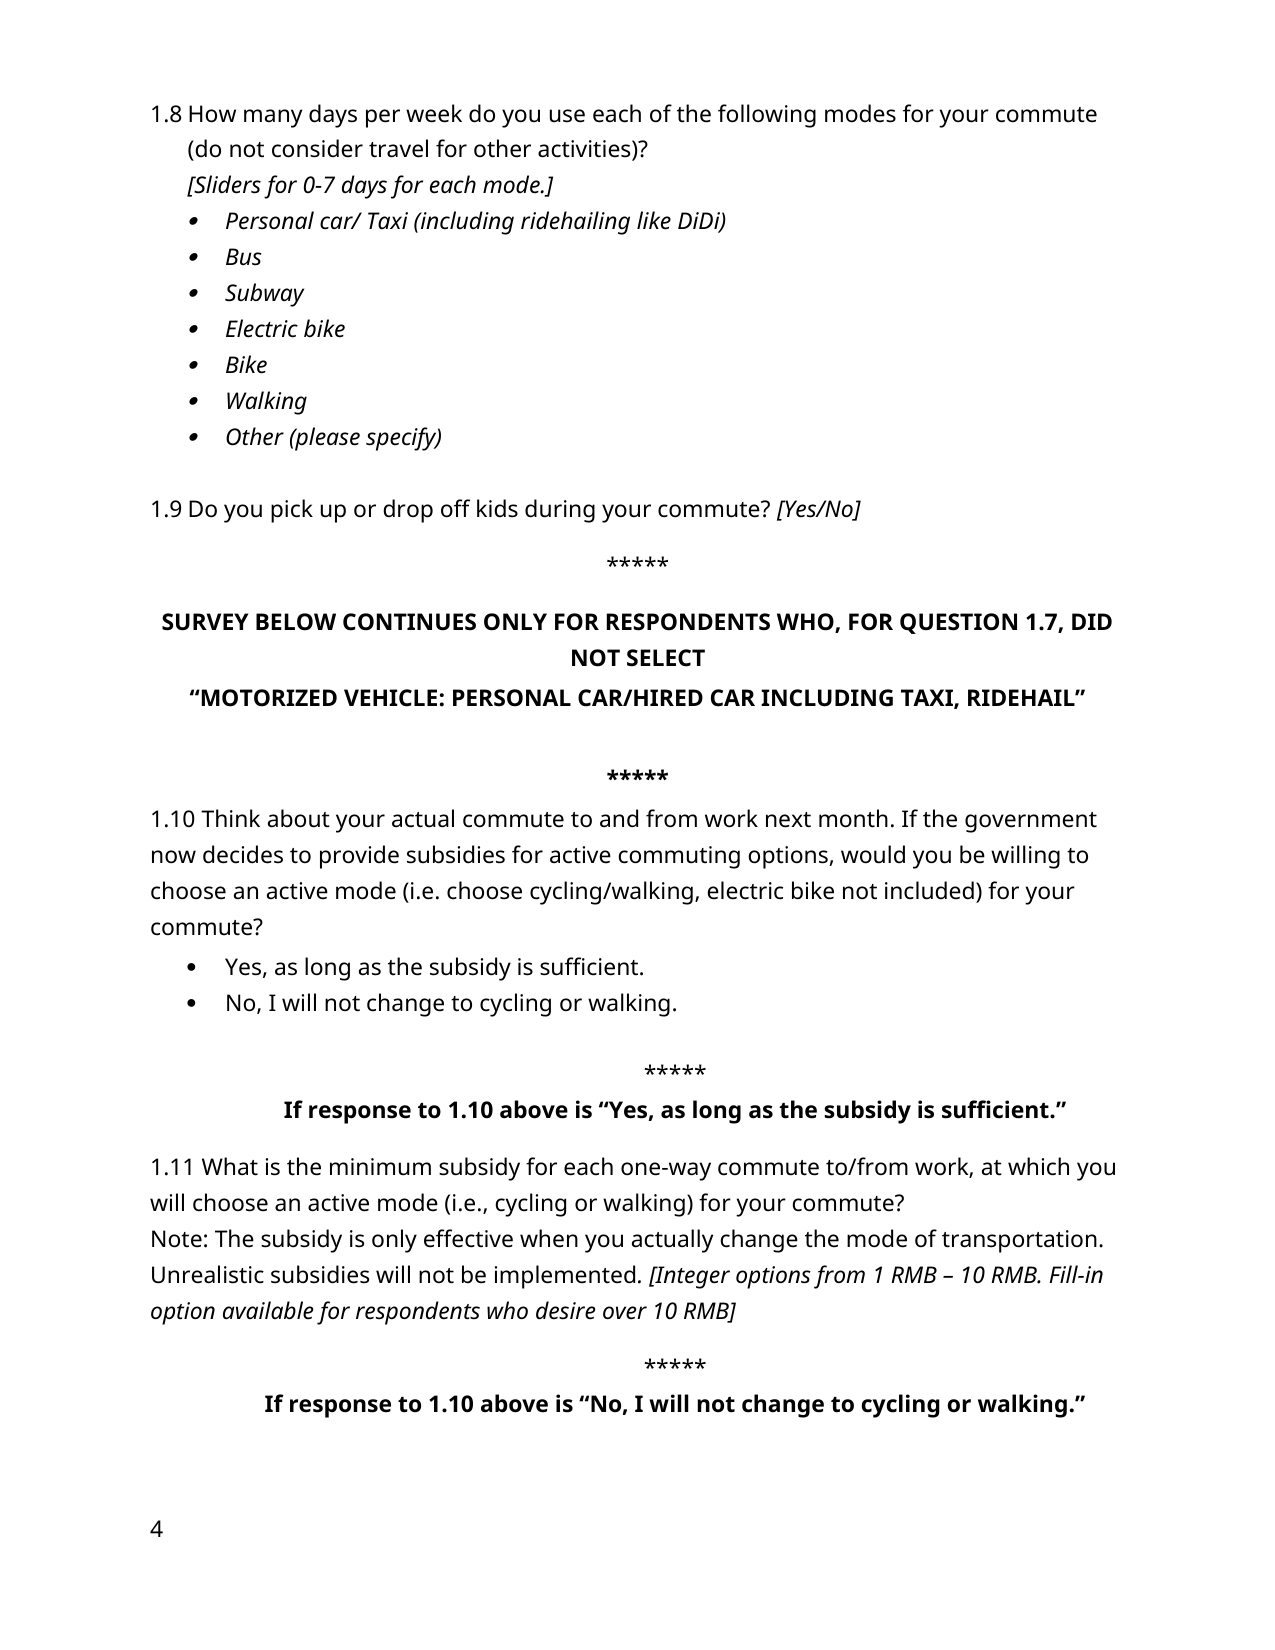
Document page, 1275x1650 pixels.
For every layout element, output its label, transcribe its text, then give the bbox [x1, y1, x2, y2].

text SURVEY BELOW CONTINUES ONLY FOR RESPONDENTS WHO, FOR QUESTION 1.7, DID NOT SELECT [150, 606, 1125, 673]
list Do you pick up or drop off kids during your commute? [Yes/No] [150, 493, 1125, 524]
list ***** [187, 1352, 1125, 1383]
list Electric bike [187, 313, 1125, 344]
list Subway [187, 277, 1125, 308]
list [Sliders for 0-7 days for each mode.] [187, 169, 1125, 201]
list Bus [187, 241, 1125, 272]
list Bike [187, 349, 1125, 380]
list No, I will not change to cycling or walking. [187, 987, 1125, 1018]
text 1.11 What is the minimum subsidy for each one-way commute to/from work, at which you will choose an active mode (i.e., cycling or walking) for your commute? Note: The subsidy is only effective when you actually change the mode of transportation. Unrealistic subsidies will not be implemented. [Integer options from 1 RMB – 10 RMB. Fill-in option available for respondents who desire over 10 RMB] [150, 1151, 1125, 1326]
list If response to 1.10 above is “Yes, as long as the subsidy is sufficient.” [225, 1094, 1125, 1126]
text ***** [150, 763, 1125, 794]
list If response to 1.10 above is “No, I will not change to cycling or walking.” [225, 1388, 1125, 1419]
text “MOTORIZED VEHICLE: PERSONAL CAR/HIRED CAR INCLUDING TAXI, RIDEHAIL” [150, 682, 1125, 714]
text 1.10 Think about your actual commute to and from work next month. If the government now decides to provide subsidies for active commuting options, would you be willing to choose an active mode (i.e. choose cycling/walking, electric bike not included) for your commute? [150, 803, 1125, 942]
list Other (please specify) [187, 421, 1125, 452]
list Yes, as long as the subsidy is sufficient. [187, 951, 1125, 982]
list Personal car/ Taxi (including ridehailing like DiDi) [187, 205, 1125, 237]
list How many days per week do you use each of the following modes for your commute (do not consider travel for other activities)? [150, 97, 1125, 165]
list ***** [225, 1058, 1125, 1090]
list Walking [187, 385, 1125, 416]
text ***** [150, 549, 1125, 581]
